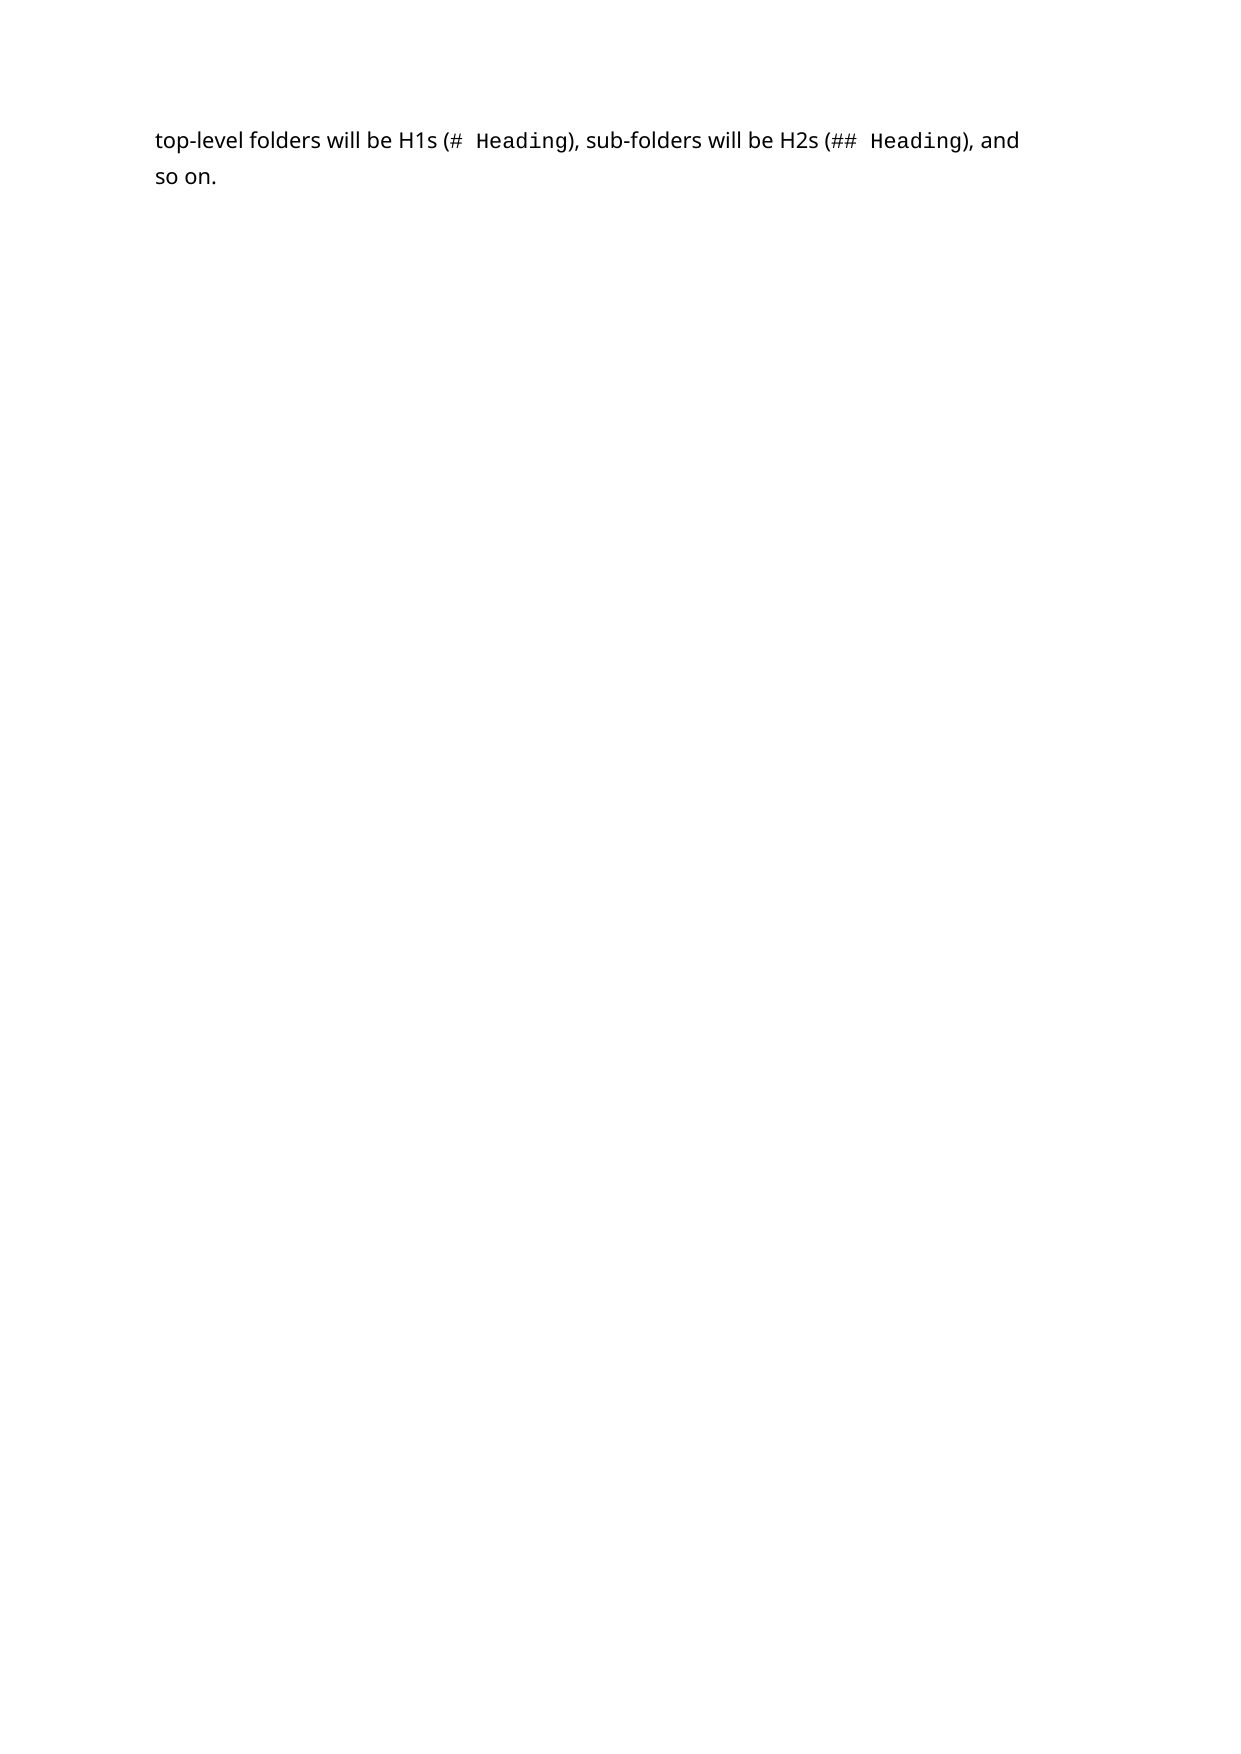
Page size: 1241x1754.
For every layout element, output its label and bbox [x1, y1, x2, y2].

text [155, 125, 1033, 191]
